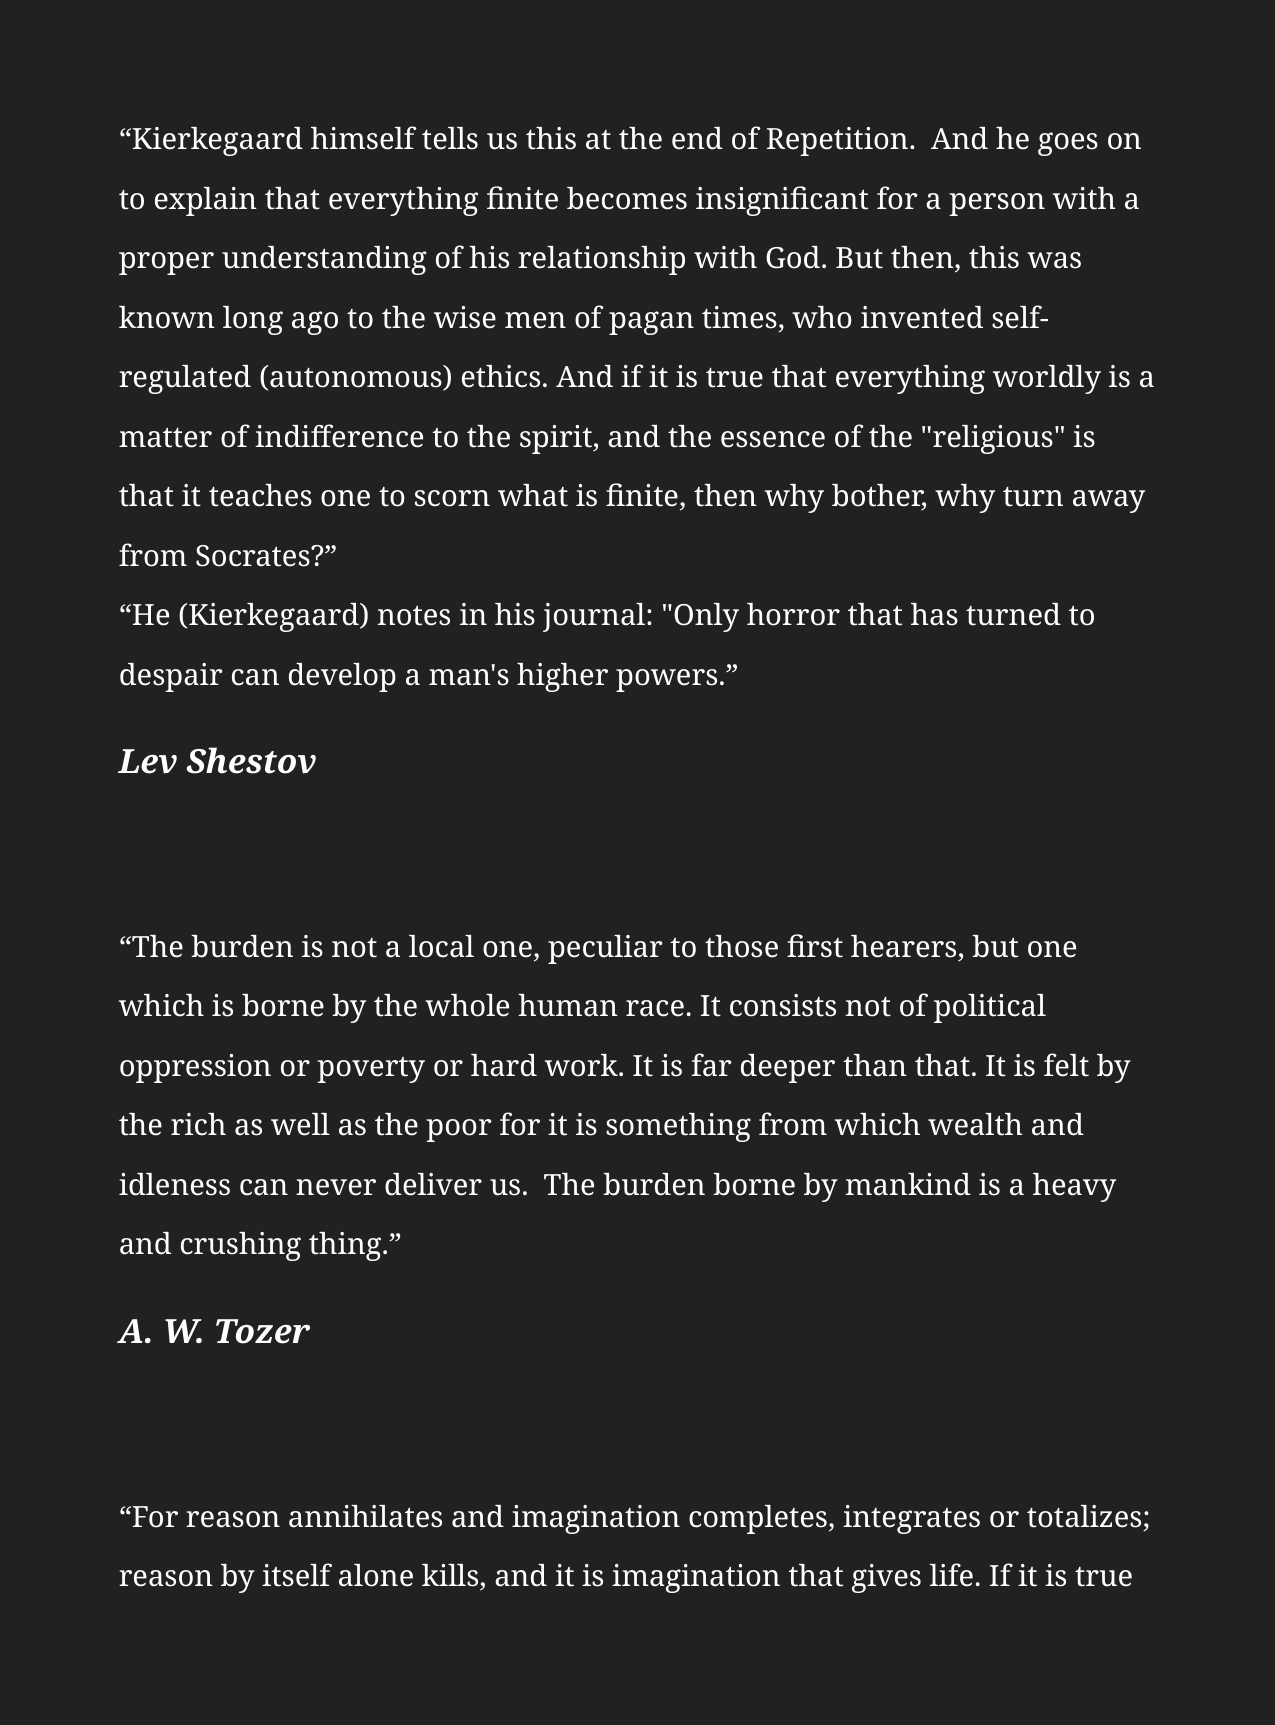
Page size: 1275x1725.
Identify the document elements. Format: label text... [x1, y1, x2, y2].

text Lev Shestov [118, 738, 1156, 784]
text “He (Kierkegaard) notes in his journal: "Only horror that has turned to despair can develop a man's higher powers.” [118, 594, 1156, 693]
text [118, 1496, 1156, 1595]
text A. W. Tozer [118, 1308, 1156, 1353]
text “The burden is not a local one, peculiar to those first hearers, but one which is borne by the whole human race. It consists not of political oppression or poverty or hard work. It is far deeper than that. It is felt by the rich as well as the poor for it is something from which wealth and idleness can never deliver us. The burden borne by mankind is a heavy and crushing thing.” [118, 926, 1156, 1263]
text “Kierkegaard himself tells us this at the end of Repetition. And he goes on to explain that everything finite becomes insignificant for a person with a proper understanding of his relationship with God. But then, this was known long ago to the wise men of pagan times, who invented self-regulated (autonomous) ethics. And if it is true that everything worldly is a matter of indifference to the spirit, and the essence of the "religious" is that it teaches one to scorn what is finite, then why bother, why turn away from Socrates?” [118, 118, 1156, 574]
